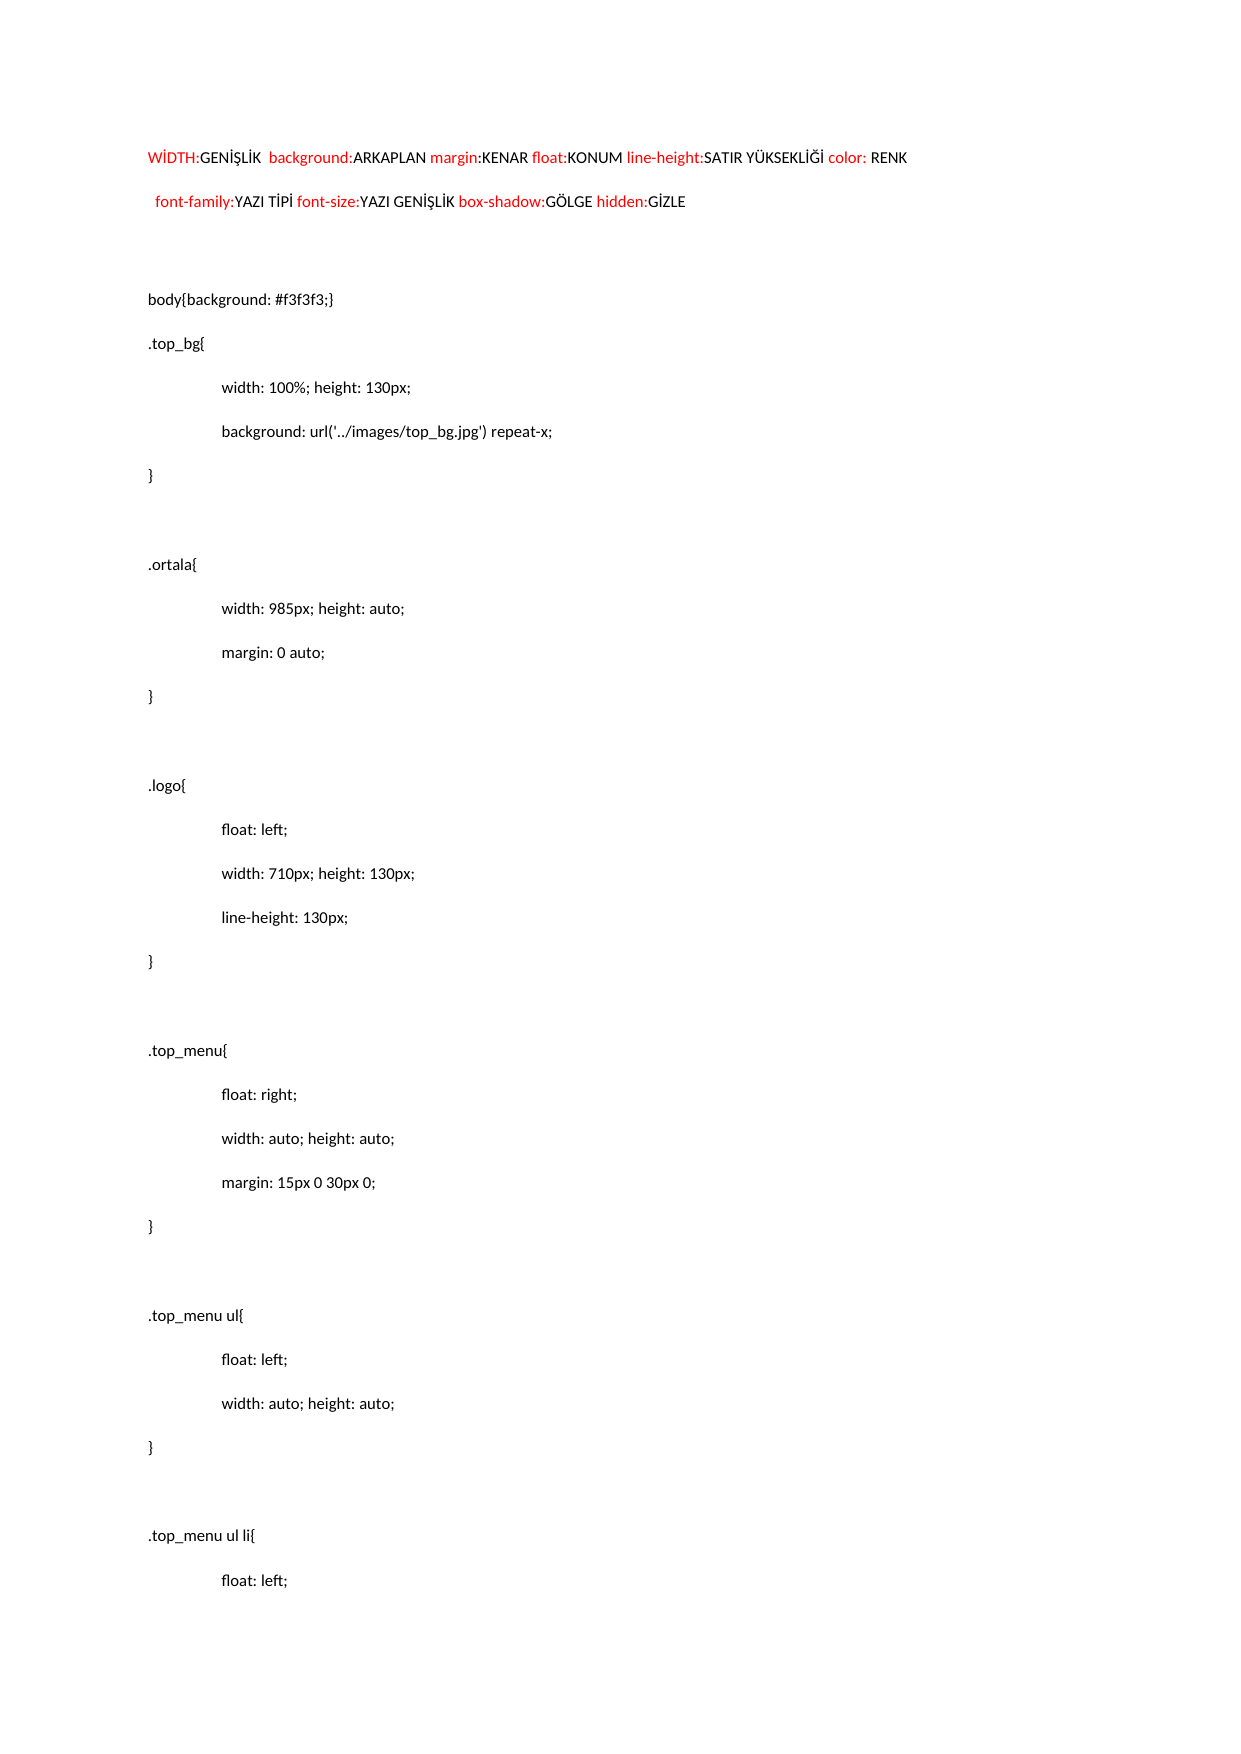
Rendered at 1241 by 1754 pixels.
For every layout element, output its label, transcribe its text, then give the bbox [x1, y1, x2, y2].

text float: left; [148, 1349, 1093, 1369]
text line-height: 130px; [148, 907, 1093, 928]
text margin: 15px 0 30px 0; [148, 1172, 1093, 1193]
text .ortala{ [148, 554, 1093, 574]
text margin: 0 auto; [148, 642, 1093, 663]
text } [148, 1437, 1093, 1458]
text .top_menu{ [148, 1040, 1093, 1060]
text body{background: #f3f3f3;} [148, 289, 1093, 309]
text float: left; [148, 1570, 1093, 1590]
text .logo{ [148, 775, 1093, 795]
text background: url('../images/top_bg.jpg') repeat-x; [148, 421, 1093, 442]
text width: 985px; height: auto; [148, 598, 1093, 618]
text } [148, 951, 1093, 972]
text float: right; [148, 1084, 1093, 1104]
text font-family:YAZI TİPİ font-size:YAZI GENİŞLİK box-shadow:GÖLGE hidden:GİZLE [148, 192, 1093, 212]
text .top_bg{ [148, 333, 1093, 353]
text float: left; [148, 819, 1093, 839]
text width: auto; height: auto; [148, 1128, 1093, 1148]
text .top_menu ul li{ [148, 1526, 1093, 1546]
text .top_menu ul{ [148, 1305, 1093, 1325]
text width: 710px; height: 130px; [148, 863, 1093, 883]
text } [148, 466, 1093, 486]
text width: 100%; height: 130px; [148, 377, 1093, 398]
text WİDTH:GENİŞLİK background:ARKAPLAN margin:KENAR float:KONUM line-height:SATIR YÜKSEKLİĞİ color: RENK [148, 148, 1093, 168]
text } [148, 686, 1093, 707]
text } [148, 1216, 1093, 1237]
text width: auto; height: auto; [148, 1393, 1093, 1413]
